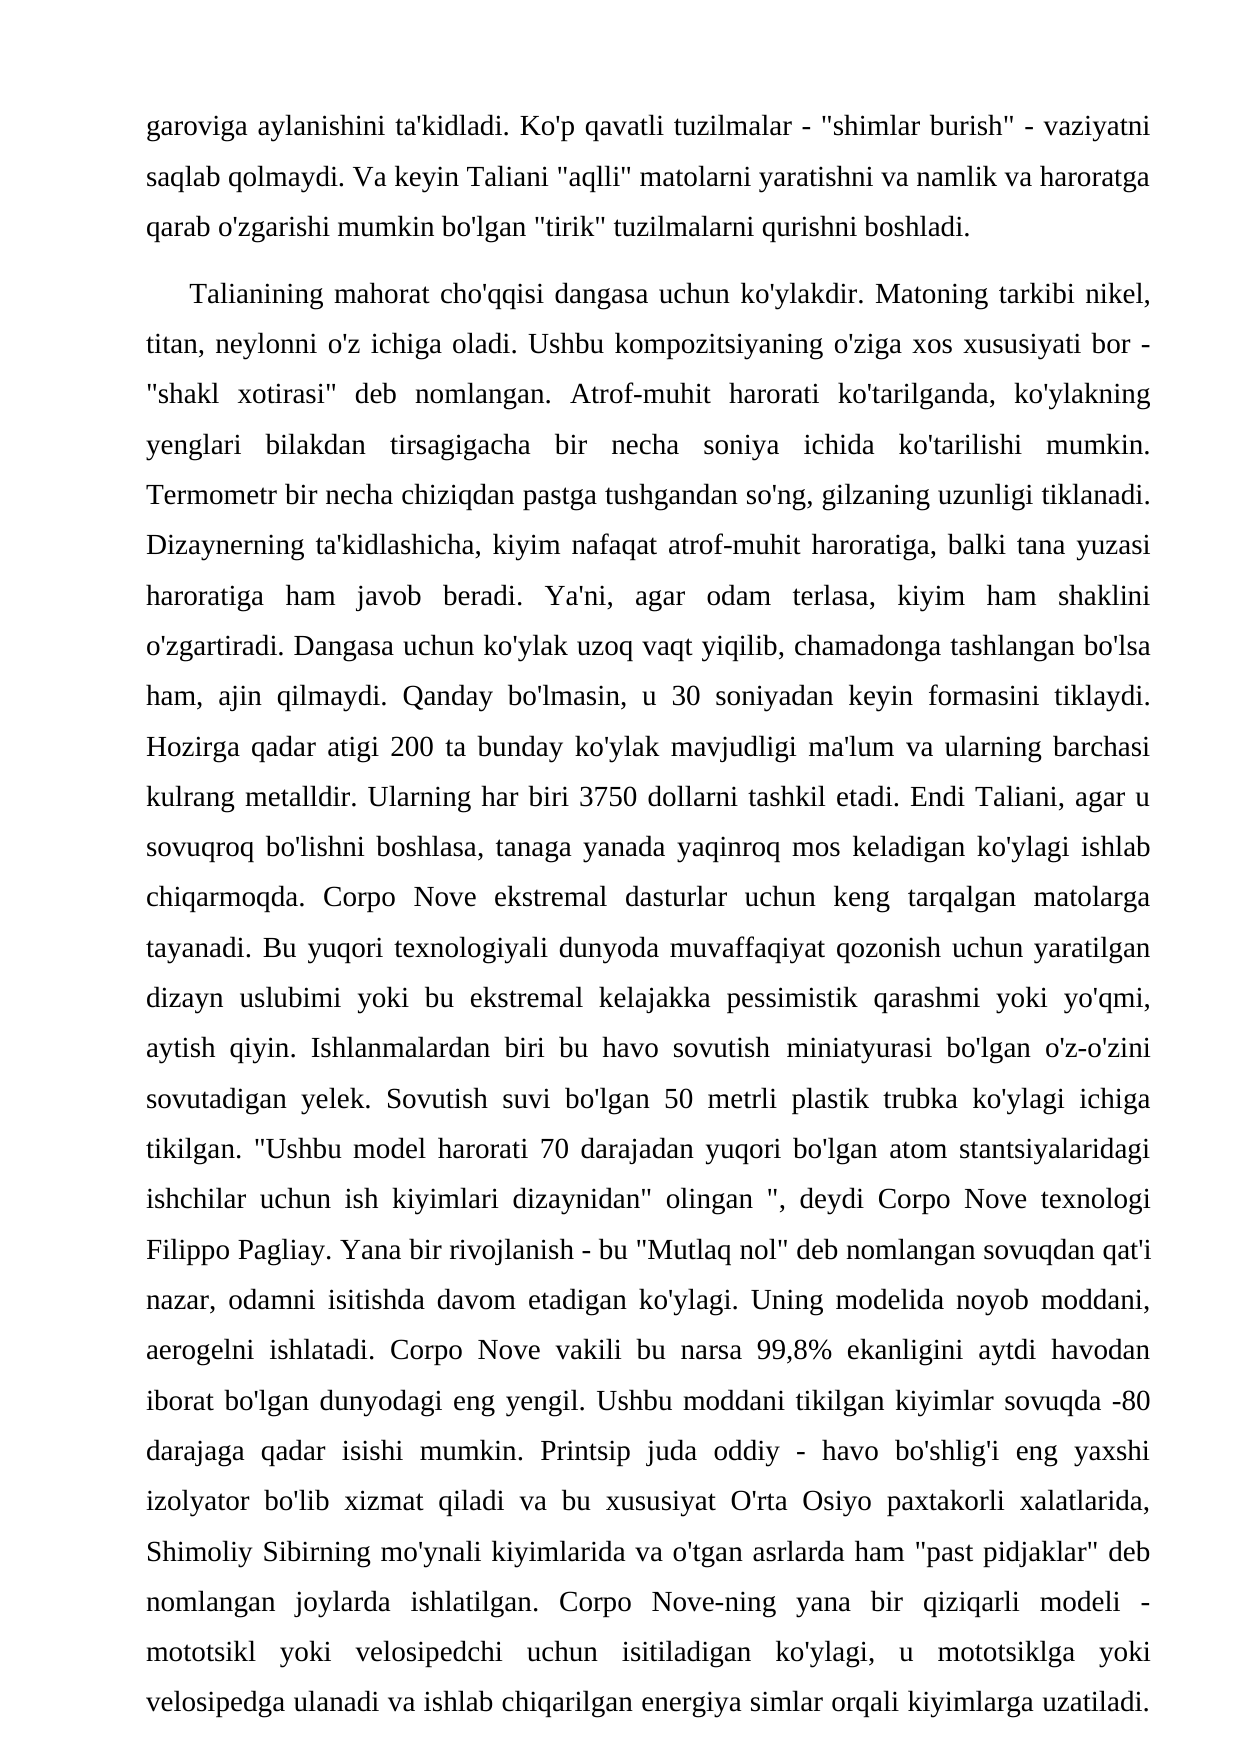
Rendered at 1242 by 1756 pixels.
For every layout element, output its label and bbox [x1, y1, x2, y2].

text [146, 276, 1151, 1718]
text [146, 108, 1151, 242]
